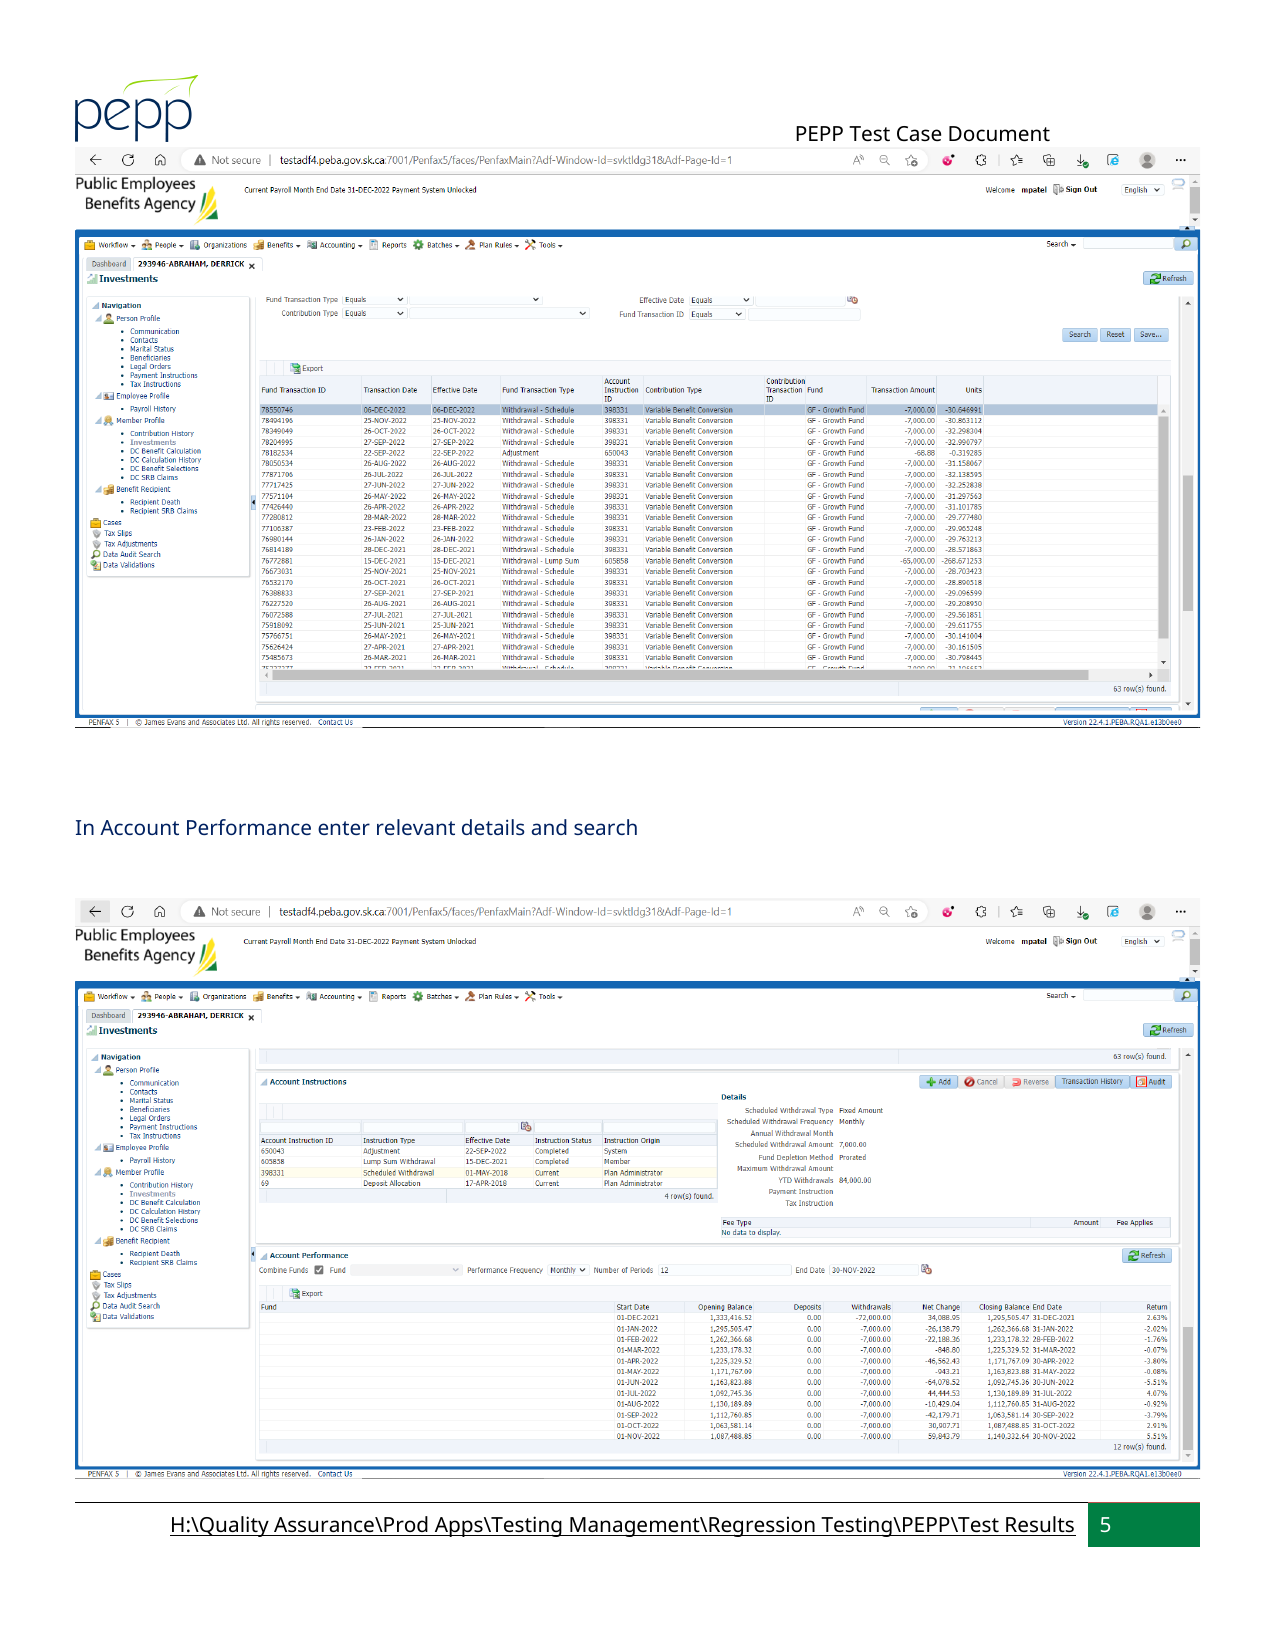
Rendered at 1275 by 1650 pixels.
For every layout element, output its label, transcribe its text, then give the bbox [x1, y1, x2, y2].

picture [75, 147, 1200, 728]
picture [75, 898, 1200, 1479]
picture [75, 75, 199, 142]
text In Account Performance enter relevant details and search [75, 813, 1200, 842]
